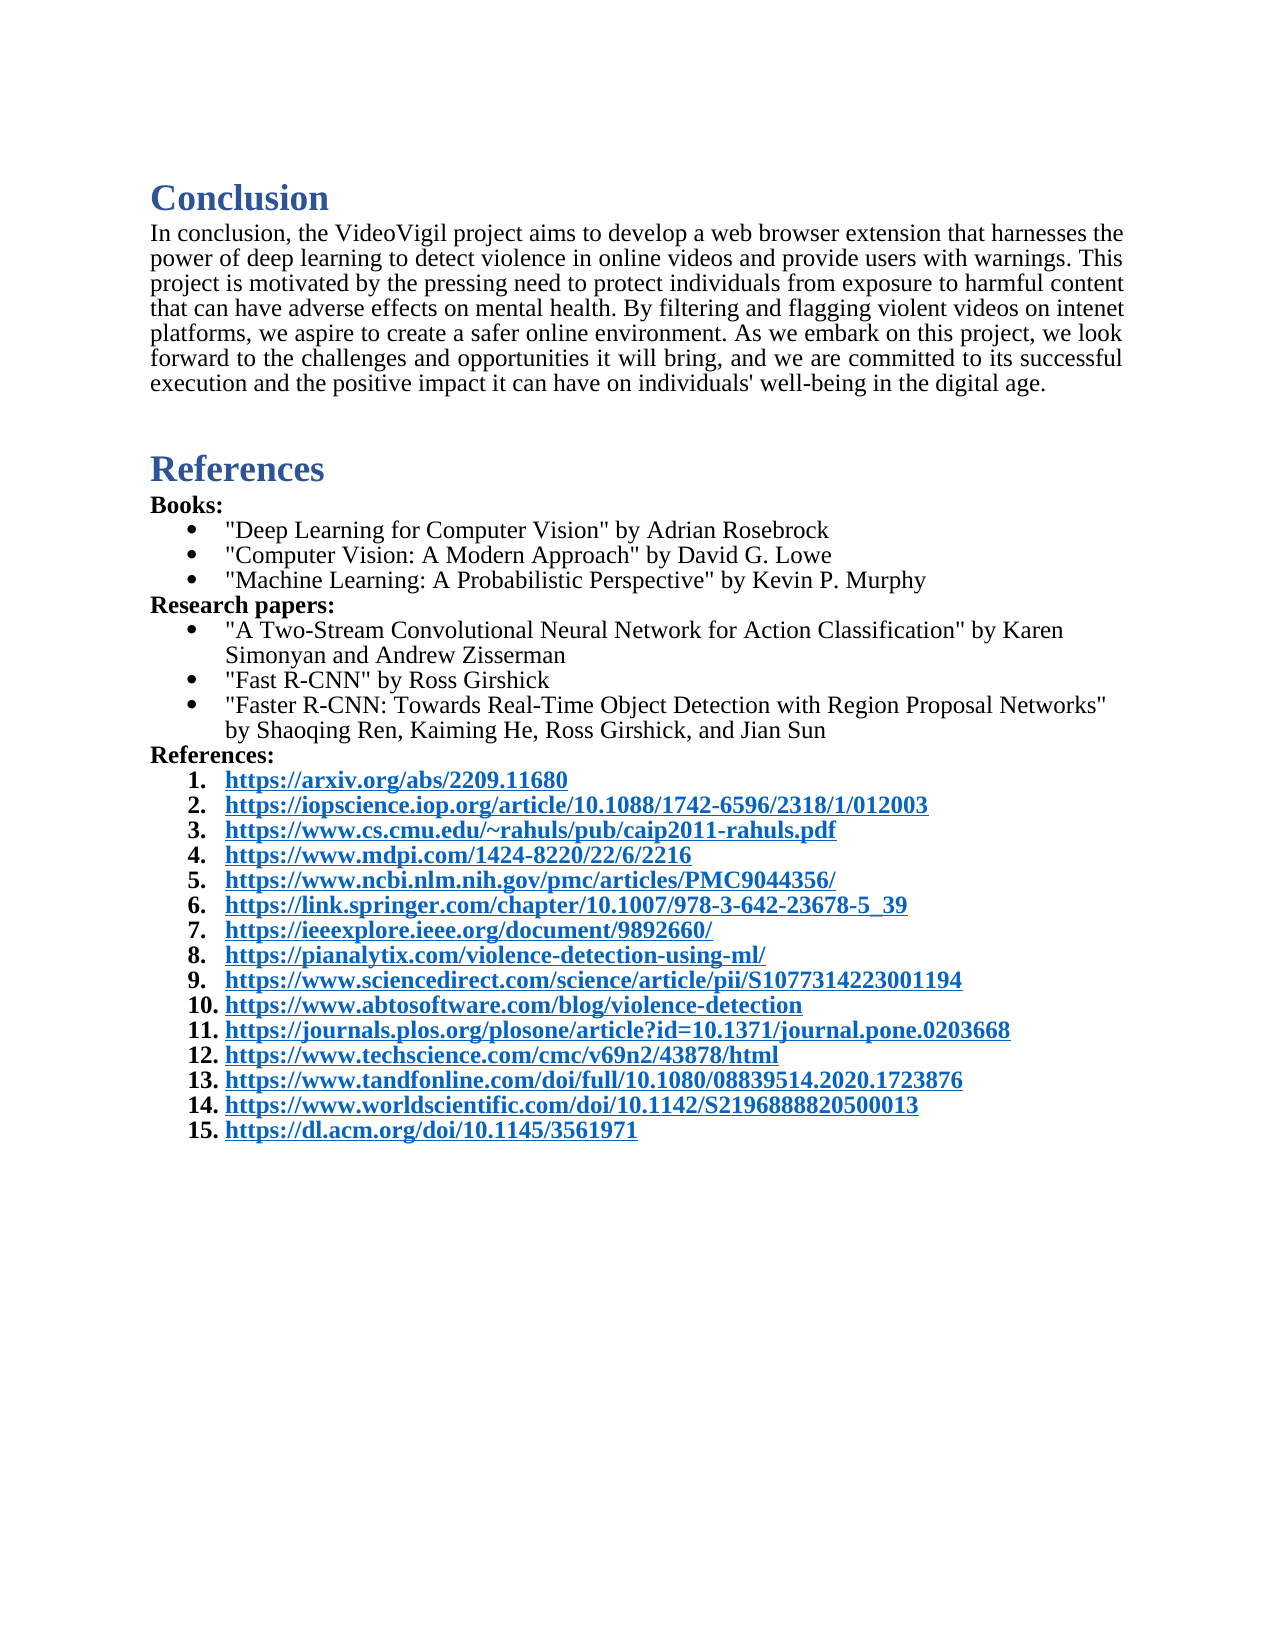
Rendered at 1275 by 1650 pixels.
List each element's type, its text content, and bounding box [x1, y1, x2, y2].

list "Computer Vision: A Modern Approach" by David G. Lowe [187, 543, 1125, 568]
list https://www.worldscientific.com/doi/10.1142/S2196888820500013 [187, 1093, 1125, 1118]
list https://www.cs.cmu.edu/~rahuls/pub/caip2011-rahuls.pdf [187, 818, 1125, 843]
list "A Two-Stream Convolutional Neural Network for Action Classification" by Karen Simonyan and Andrew Zisserman [187, 618, 1125, 668]
list https://arxiv.org/abs/2209.11680 [187, 768, 1125, 793]
list https://pianalytix.com/violence-detection-using-ml/ [187, 943, 1125, 968]
text Books: [150, 493, 1125, 518]
list "Deep Learning for Computer Vision" by Adrian Rosebrock [187, 518, 1125, 543]
list https://www.mdpi.com/1424-8220/22/6/2216 [187, 843, 1125, 868]
text Research papers: [150, 593, 1125, 618]
list https://dl.acm.org/doi/10.1145/3561971 [187, 1118, 1125, 1143]
text In conclusion, the VideoVigil project aims to develop a web browser extension that harnesses the power of deep learning to detect violence in online videos and provide users with warnings. This project is motivated by the pressing need to protect individuals from exposure to harmful content that can have adverse effects on mental health. By filtering and flagging violent videos on intenet platforms, we aspire to create a safer online environment. As we embark on this project, we look forward to the challenges and opportunities it will bring, and we are committed to its successful execution and the positive impact it can have on individuals' well-being in the digital age. [150, 222, 1125, 397]
list https://iopscience.iop.org/article/10.1088/1742-6596/2318/1/012003 [187, 793, 1125, 818]
list https://www.tandfonline.com/doi/full/10.1080/08839514.2020.1723876 [187, 1068, 1125, 1093]
list https://journals.plos.org/plosone/article?id=10.1371/journal.pone.0203668 [187, 1018, 1125, 1043]
list https://www.ncbi.nlm.nih.gov/pmc/articles/PMC9044356/ [187, 868, 1125, 893]
list https://link.springer.com/chapter/10.1007/978-3-642-23678-5_39 [187, 893, 1125, 918]
subtitle References [150, 447, 1125, 490]
list https://www.abtosoftware.com/blog/violence-detection [187, 993, 1125, 1018]
list https://ieeexplore.ieee.org/document/9892660/ [187, 918, 1125, 943]
list "Fast R-CNN" by Ross Girshick [187, 668, 1125, 693]
list https://www.techscience.com/cmc/v69n2/43878/html [187, 1043, 1125, 1068]
text References: [150, 743, 1125, 768]
list "Faster R-CNN: Towards Real-Time Object Detection with Region Proposal Networks" by Shaoqing Ren, Kaiming He, Ross Girshick, and Jian Sun [187, 693, 1125, 743]
list https://www.sciencedirect.com/science/article/pii/S1077314223001194 [187, 968, 1125, 993]
subtitle Conclusion [150, 175, 1125, 218]
list "Machine Learning: A Probabilistic Perspective" by Kevin P. Murphy [187, 568, 1125, 593]
